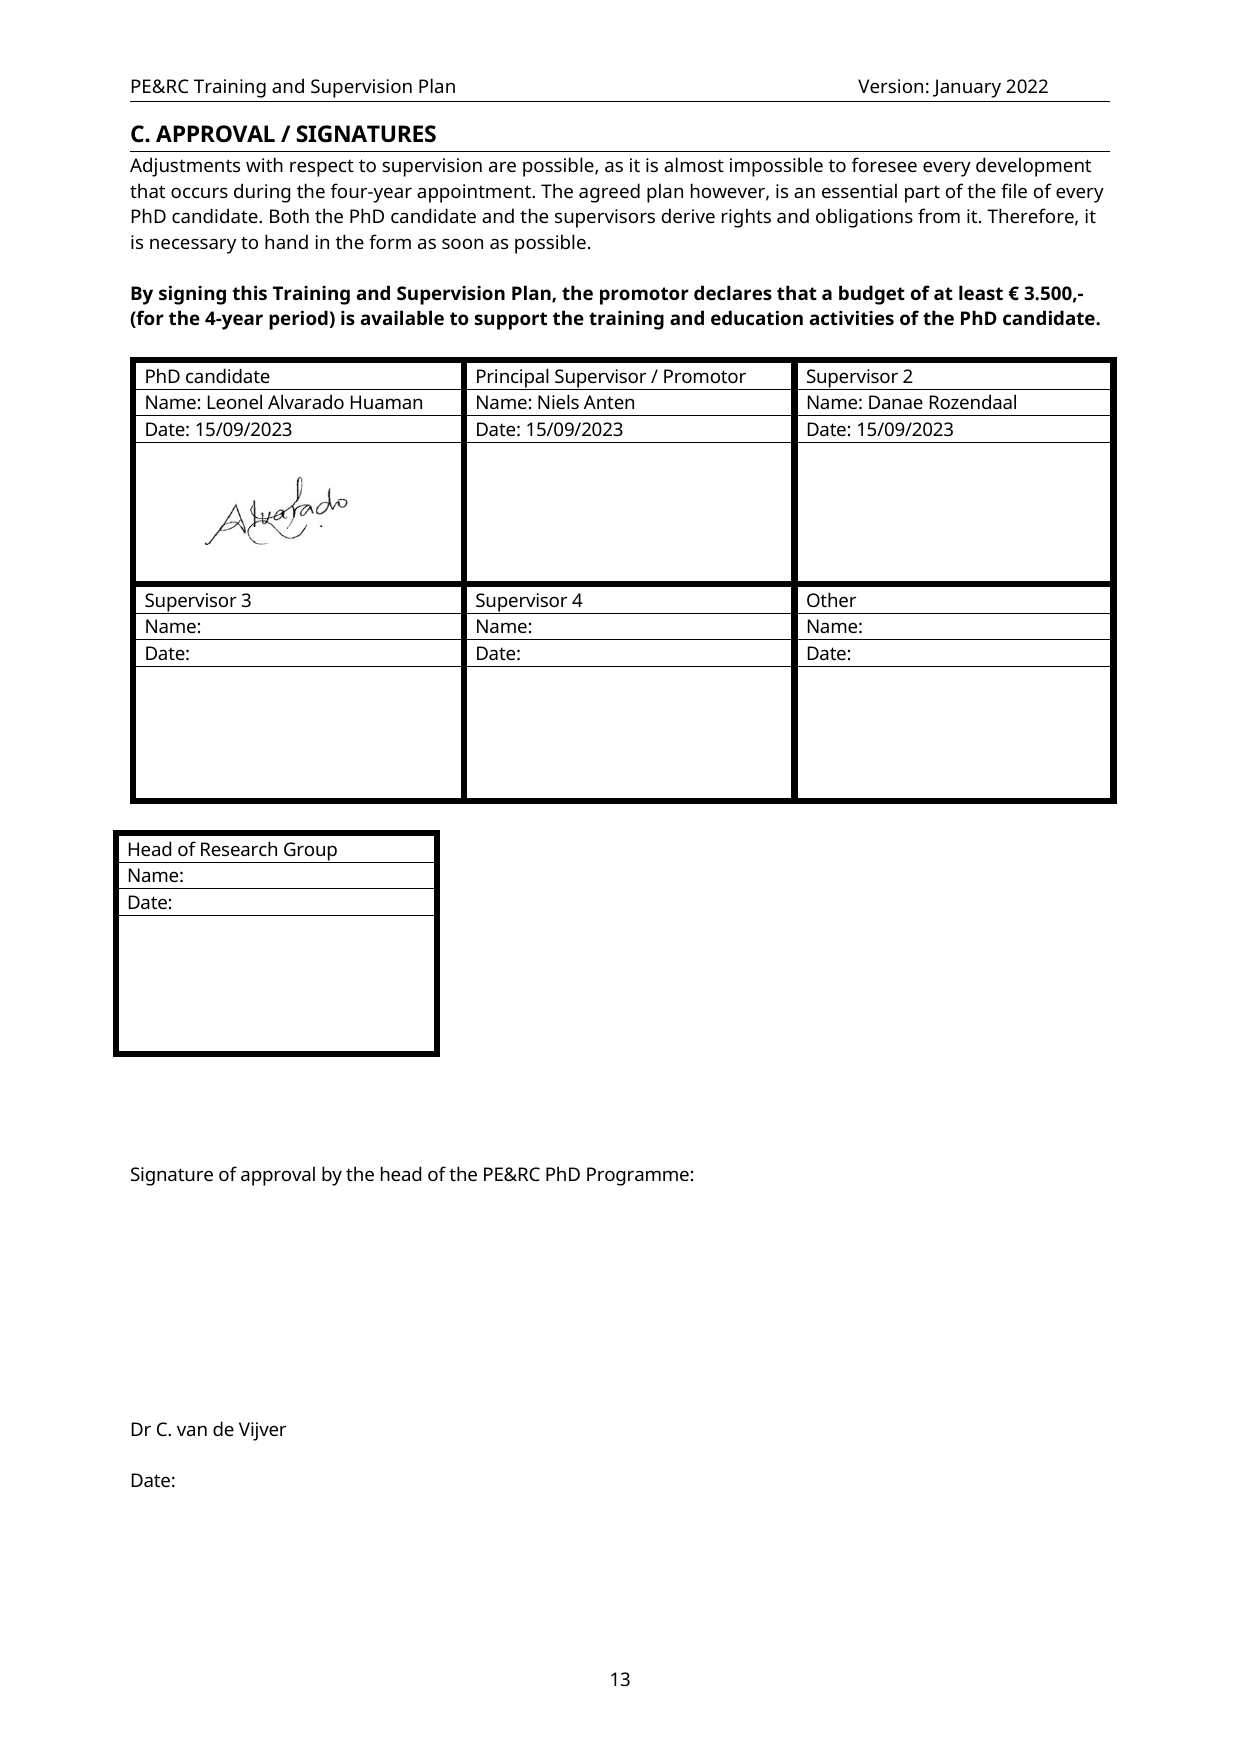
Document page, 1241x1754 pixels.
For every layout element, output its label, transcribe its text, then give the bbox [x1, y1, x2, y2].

text Date: [130, 1468, 1110, 1493]
table_cell [136, 443, 461, 581]
table_cell Date: [467, 640, 791, 666]
table_cell Supervisor 4 [467, 587, 791, 613]
table_header Supervisor 2 [798, 363, 1110, 388]
table_header Head of Research Group [119, 836, 434, 862]
table_cell Name: [467, 614, 791, 639]
table_cell Name: Leonel Alvarado Huaman [136, 390, 461, 415]
table_cell [467, 443, 791, 581]
table_cell Date: [798, 640, 1110, 666]
table_header PhD candidate [136, 363, 461, 388]
text Dr C. van de Vijver [130, 1417, 1110, 1442]
table_cell Date: [119, 889, 434, 915]
text Adjustments with respect to supervision are possible, as it is almost impossible to foresee every development that occurs during the four-year appointment. The agreed plan however, is an essential part of the file of every PhD candidate. Both the PhD candidate and the supervisors derive rights and obligations from it. Therefore, it is necessary to hand in the form as soon as possible. [130, 152, 1110, 254]
table_cell Date: 15/09/2023 [136, 416, 461, 442]
table_cell Name: Niels Anten [467, 390, 791, 415]
picture [202, 474, 379, 561]
table_cell Other [798, 587, 1110, 613]
table_cell [119, 916, 434, 1051]
table_cell [467, 667, 791, 798]
table_cell [798, 443, 1110, 581]
text C. APPROVAL / SIGNATURES [130, 118, 1110, 151]
table_cell Name: Danae Rozendaal [798, 390, 1110, 415]
table_cell Date: 15/09/2023 [467, 416, 791, 442]
text By signing this Training and Supervision Plan, the promotor declares that a budget of at least € 3.500,- (for the 4-year period) is available to support the training and education activities of the PhD candidate. [130, 280, 1110, 331]
table_cell Date: [136, 640, 461, 666]
table_cell Name: [136, 614, 461, 639]
table_header Principal Supervisor / Promotor [467, 363, 791, 388]
table_cell Name: [798, 614, 1110, 639]
table_cell Date: 15/09/2023 [798, 416, 1110, 442]
table_cell Supervisor 3 [136, 587, 461, 613]
table_cell [798, 667, 1110, 798]
table_cell [136, 667, 461, 798]
table_cell Name: [119, 863, 434, 888]
text Signature of approval by the head of the PE&RC PhD Programme: [130, 1161, 1110, 1187]
